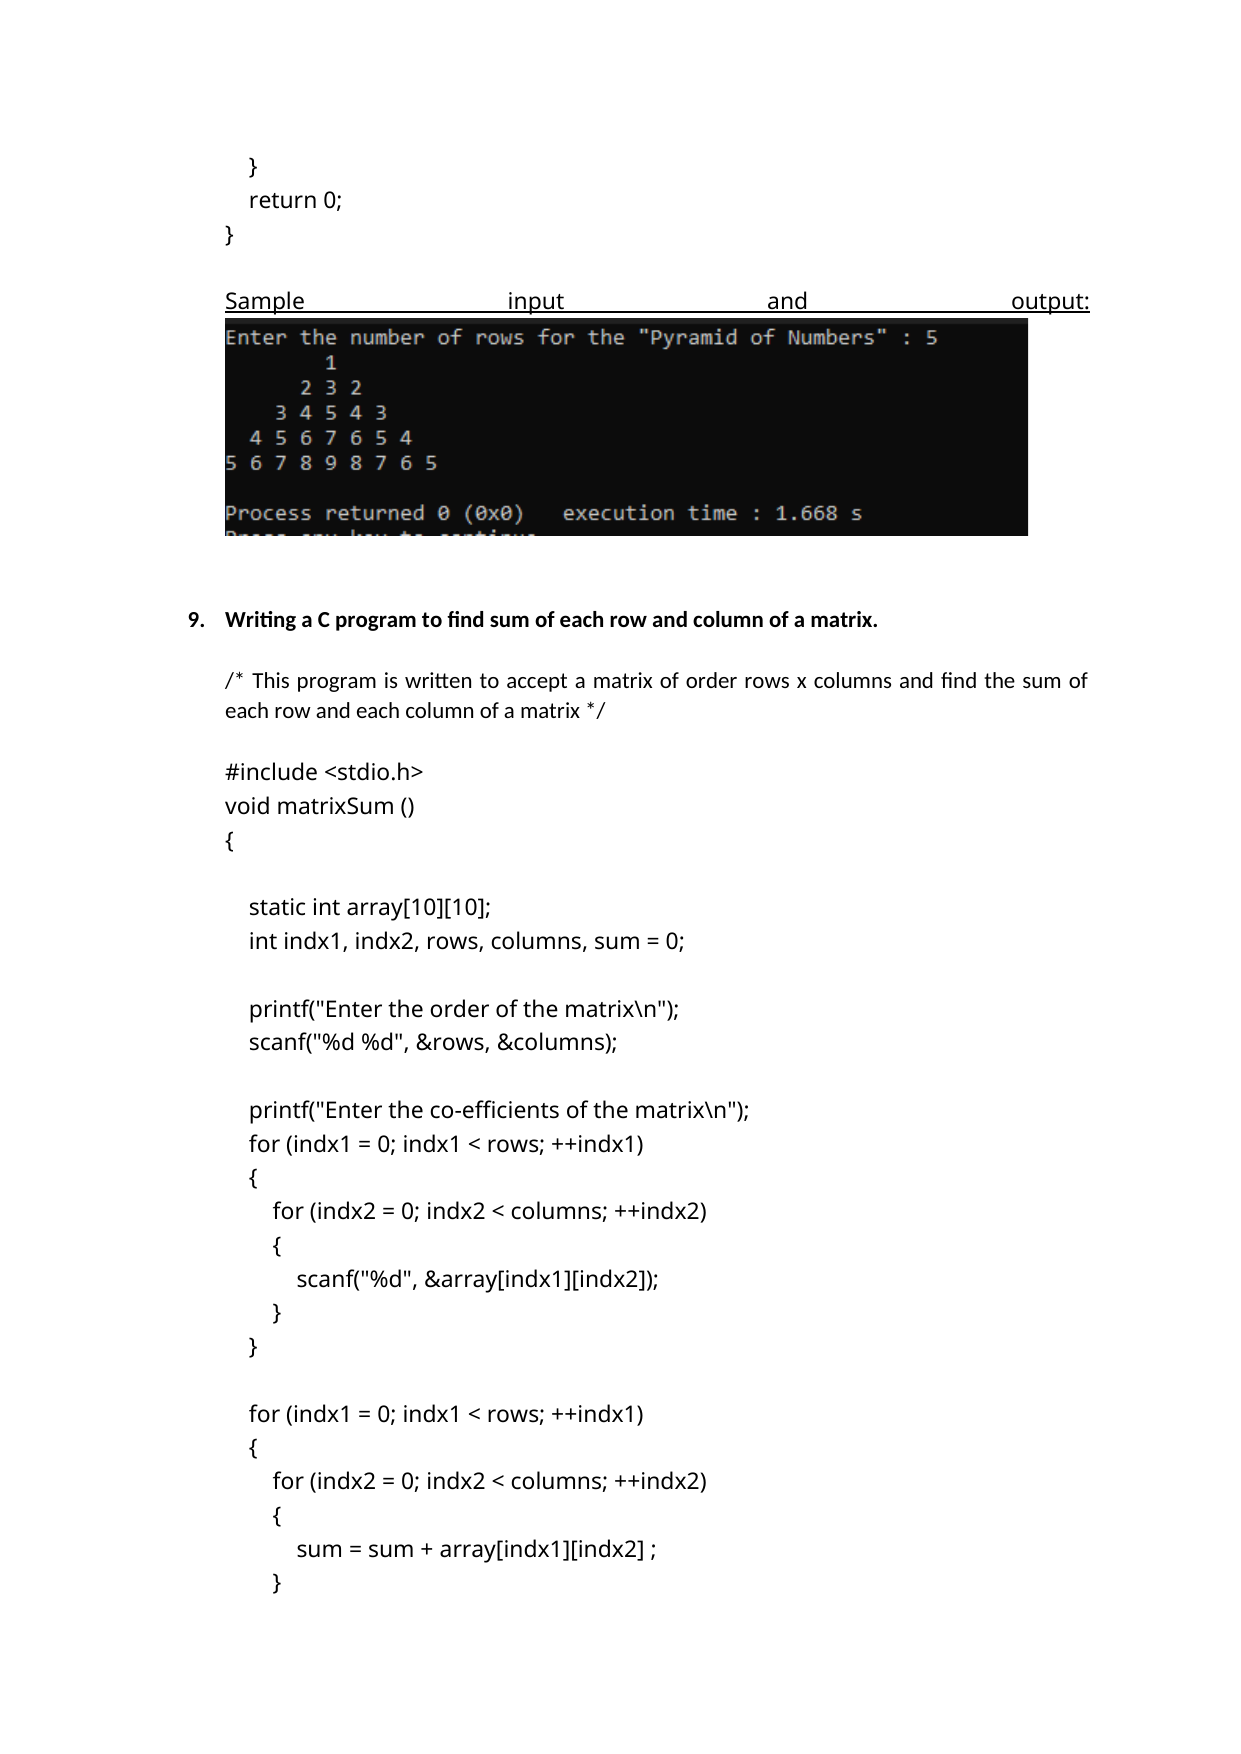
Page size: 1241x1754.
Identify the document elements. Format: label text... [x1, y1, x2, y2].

list int indx1, indx2, rows, columns, sum = 0; [225, 925, 1090, 956]
list for (indx2 = 0; indx2 < columns; ++indx2) [225, 1195, 1090, 1226]
list /* This program is written to accept a matrix of order rows x columns and find the sum of each row and each column of a matrix */ [225, 666, 1090, 724]
list } [225, 1296, 1090, 1328]
list for (indx1 = 0; indx1 < rows; ++indx1) [225, 1398, 1090, 1429]
list static int array[10][10]; [225, 891, 1090, 923]
list } [225, 217, 1090, 249]
list return 0; [225, 184, 1090, 215]
list printf("Enter the order of the matrix\n"); [225, 993, 1090, 1024]
list { [225, 1229, 1090, 1260]
list Sample input and output: [225, 285, 1090, 311]
list for (indx2 = 0; indx2 < columns; ++indx2) [225, 1465, 1090, 1496]
list { [225, 1161, 1090, 1193]
list #include <stdio.h> [225, 756, 1090, 788]
list for (indx1 = 0; indx1 < rows; ++indx1) [225, 1128, 1090, 1159]
list } [225, 150, 1090, 181]
list void matrixSum () [225, 790, 1090, 821]
list { [225, 824, 1090, 855]
list { [225, 1431, 1090, 1463]
list printf("Enter the co-efficients of the matrix\n"); [225, 1094, 1090, 1125]
list } [225, 1330, 1090, 1361]
list } [225, 1566, 1090, 1598]
picture [225, 318, 1029, 536]
list Writing a C program to find sum of each row and column of a matrix. [187, 605, 1090, 633]
list scanf("%d %d", &rows, &columns); [225, 1026, 1090, 1058]
list sum = sum + array[indx1][indx2] ; [225, 1533, 1090, 1564]
list { [225, 1499, 1090, 1530]
list scanf("%d", &array[indx1][indx2]); [225, 1263, 1090, 1294]
